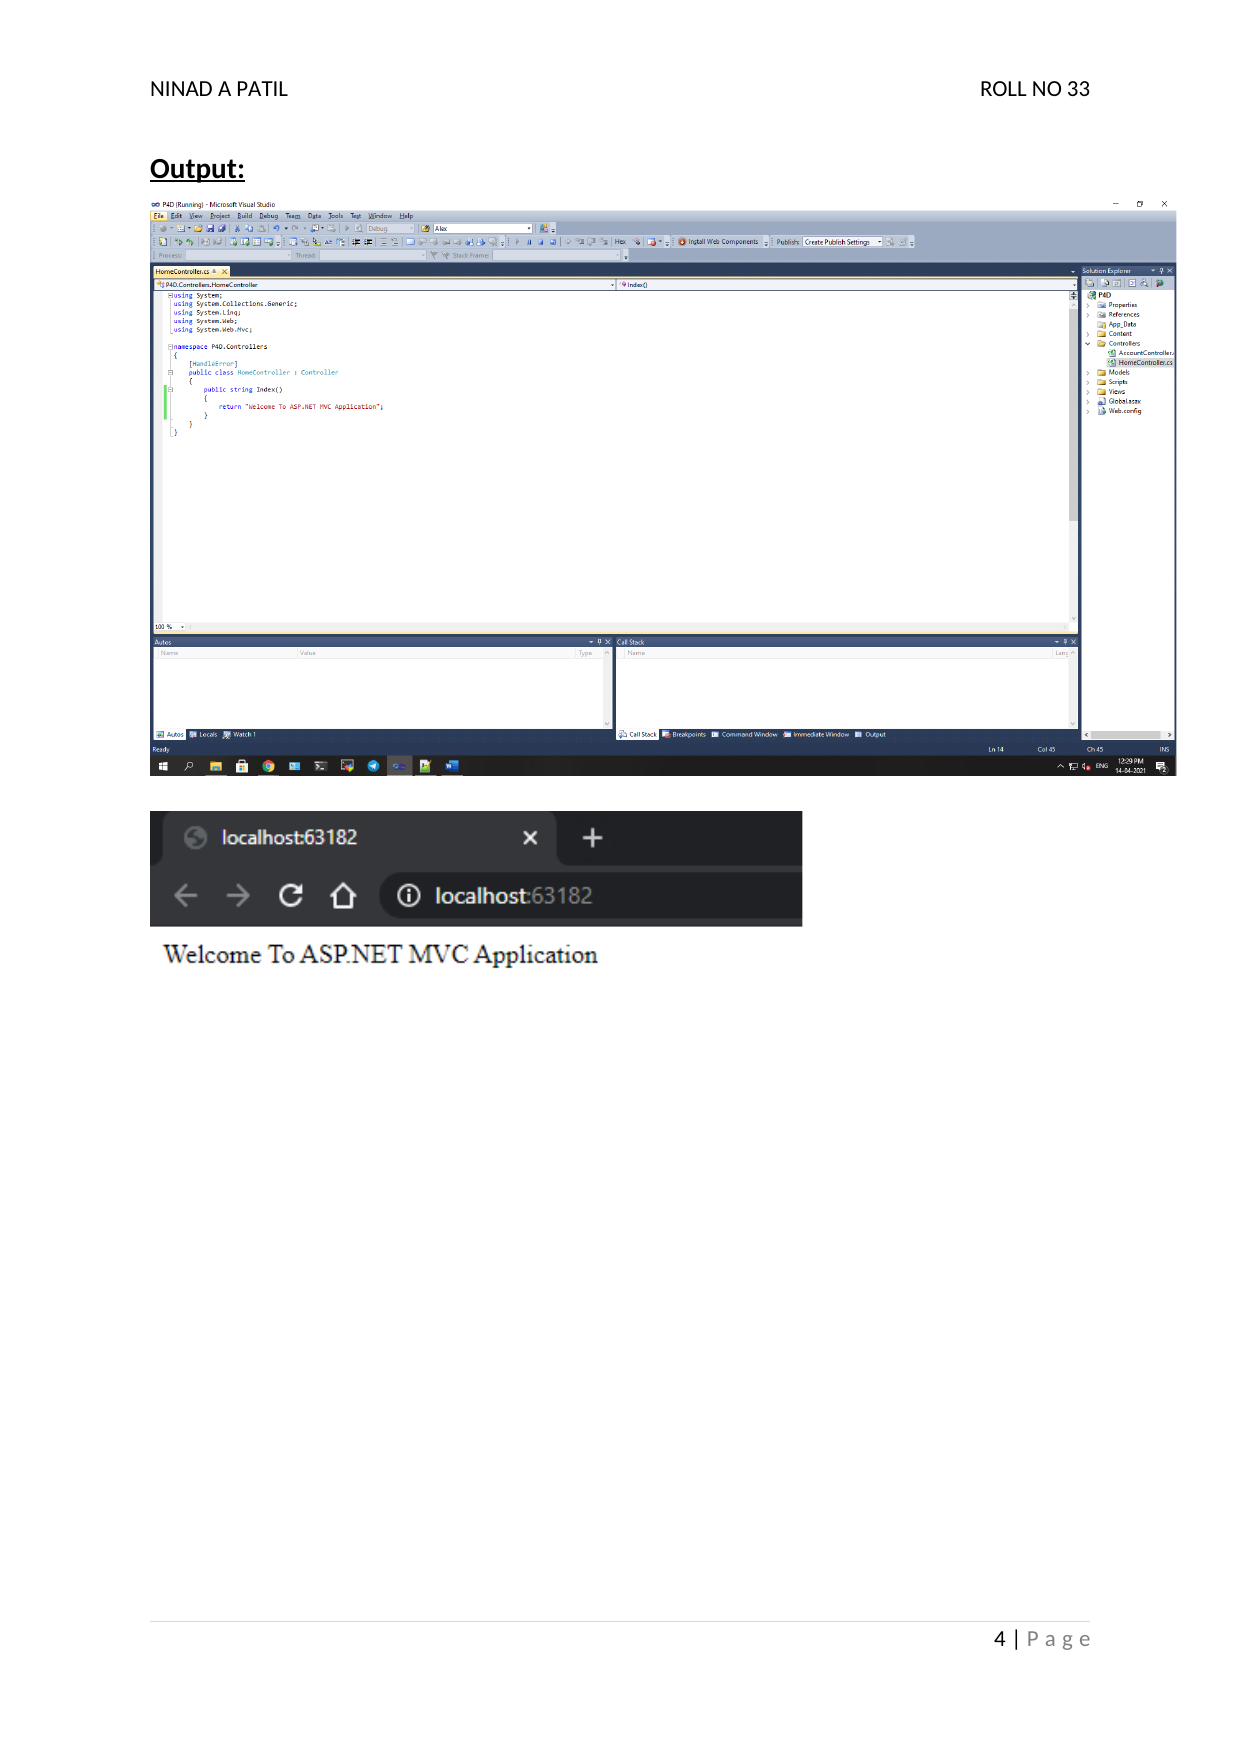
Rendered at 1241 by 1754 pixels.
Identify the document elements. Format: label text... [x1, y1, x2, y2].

picture [150, 811, 803, 1034]
text Output: [150, 150, 1090, 186]
picture [150, 198, 1177, 776]
